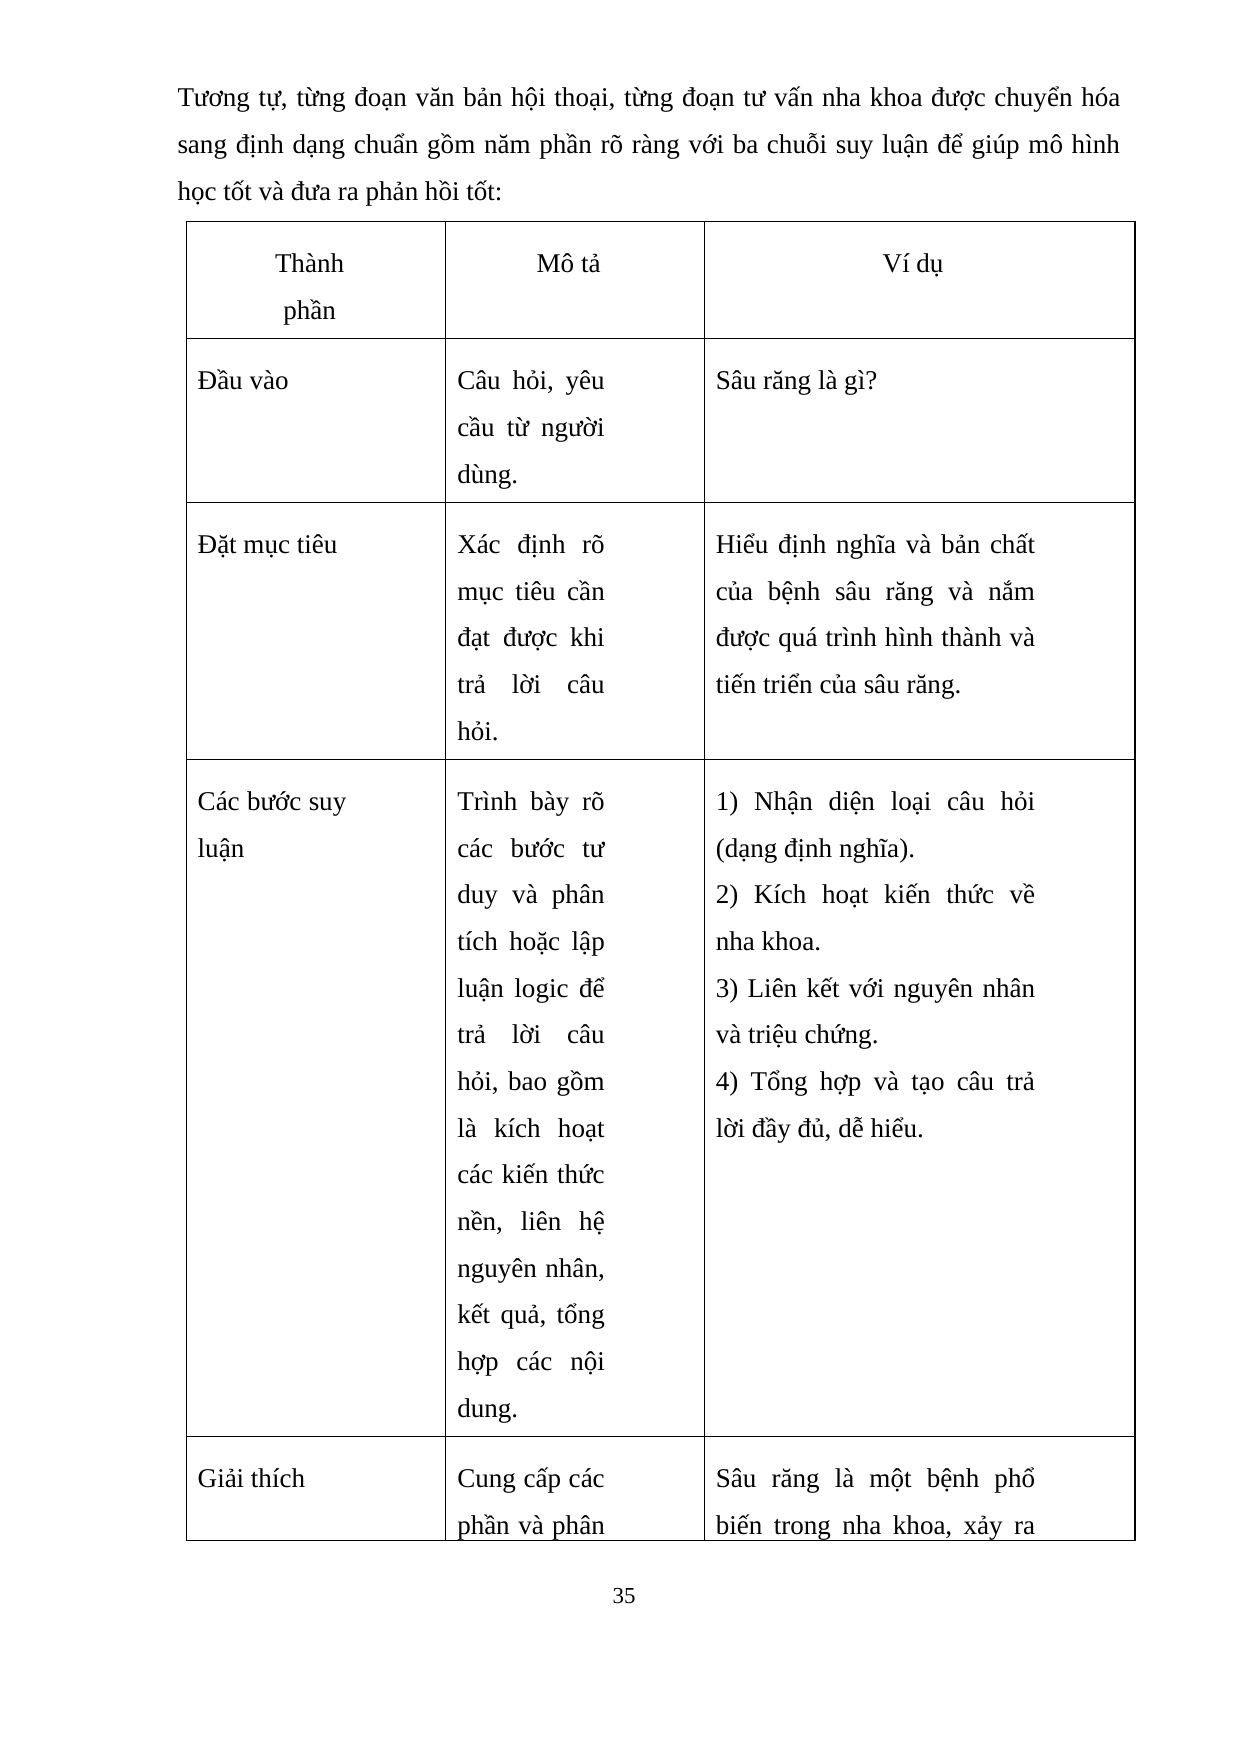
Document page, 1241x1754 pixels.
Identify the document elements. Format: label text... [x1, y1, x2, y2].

table_cell 1) Nhận diện loại câu hỏi (dạng định nghĩa). 2) Kích hoạt kiến thức về nha khoa. 3) Liên kết với nguyên nhân và triệu chứng. 4) Tổng hợp và tạo câu trả lời đầy đủ, dễ hiểu. [705, 760, 1134, 1436]
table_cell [705, 1437, 1134, 1540]
table_cell Đầu vào [187, 339, 445, 502]
table_cell Xác định rõ mục tiêu cần đạt được khi trả lời câu hỏi. [446, 503, 704, 759]
table_header Thành phần [187, 222, 445, 338]
table_cell Đặt mục tiêu [187, 503, 445, 759]
table_header Mô tả [446, 222, 704, 338]
text Tương tự, từng đoạn văn bản hội thoại, từng đoạn tư vấn nha khoa được chuyển hóa sang định dạng chuẩn gồm năm phần rõ ràng với ba chuỗi suy luận để giúp mô hình học tốt và đưa ra phản hồi tốt: [177, 81, 1122, 206]
table_cell Giải thích [187, 1437, 445, 1540]
table_cell Trình bày rõ các bước tư duy và phân tích hoặc lập luận logic để trả lời câu hỏi, bao gồm là kích hoạt các kiến thức nền, liên hệ nguyên nhân, kết quả, tổng hợp các nội dung. [446, 760, 704, 1436]
table_cell Hiểu định nghĩa và bản chất của bệnh sâu răng và nắm được quá trình hình thành và tiến triển của sâu răng. [705, 503, 1134, 759]
table_cell Các bước suy luận [187, 760, 445, 1436]
table_cell Câu hỏi, yêu cầu từ người dùng. [446, 339, 704, 502]
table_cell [446, 1437, 704, 1540]
table_cell Sâu răng là gì? [705, 339, 1134, 502]
table_header Ví dụ [705, 222, 1134, 338]
